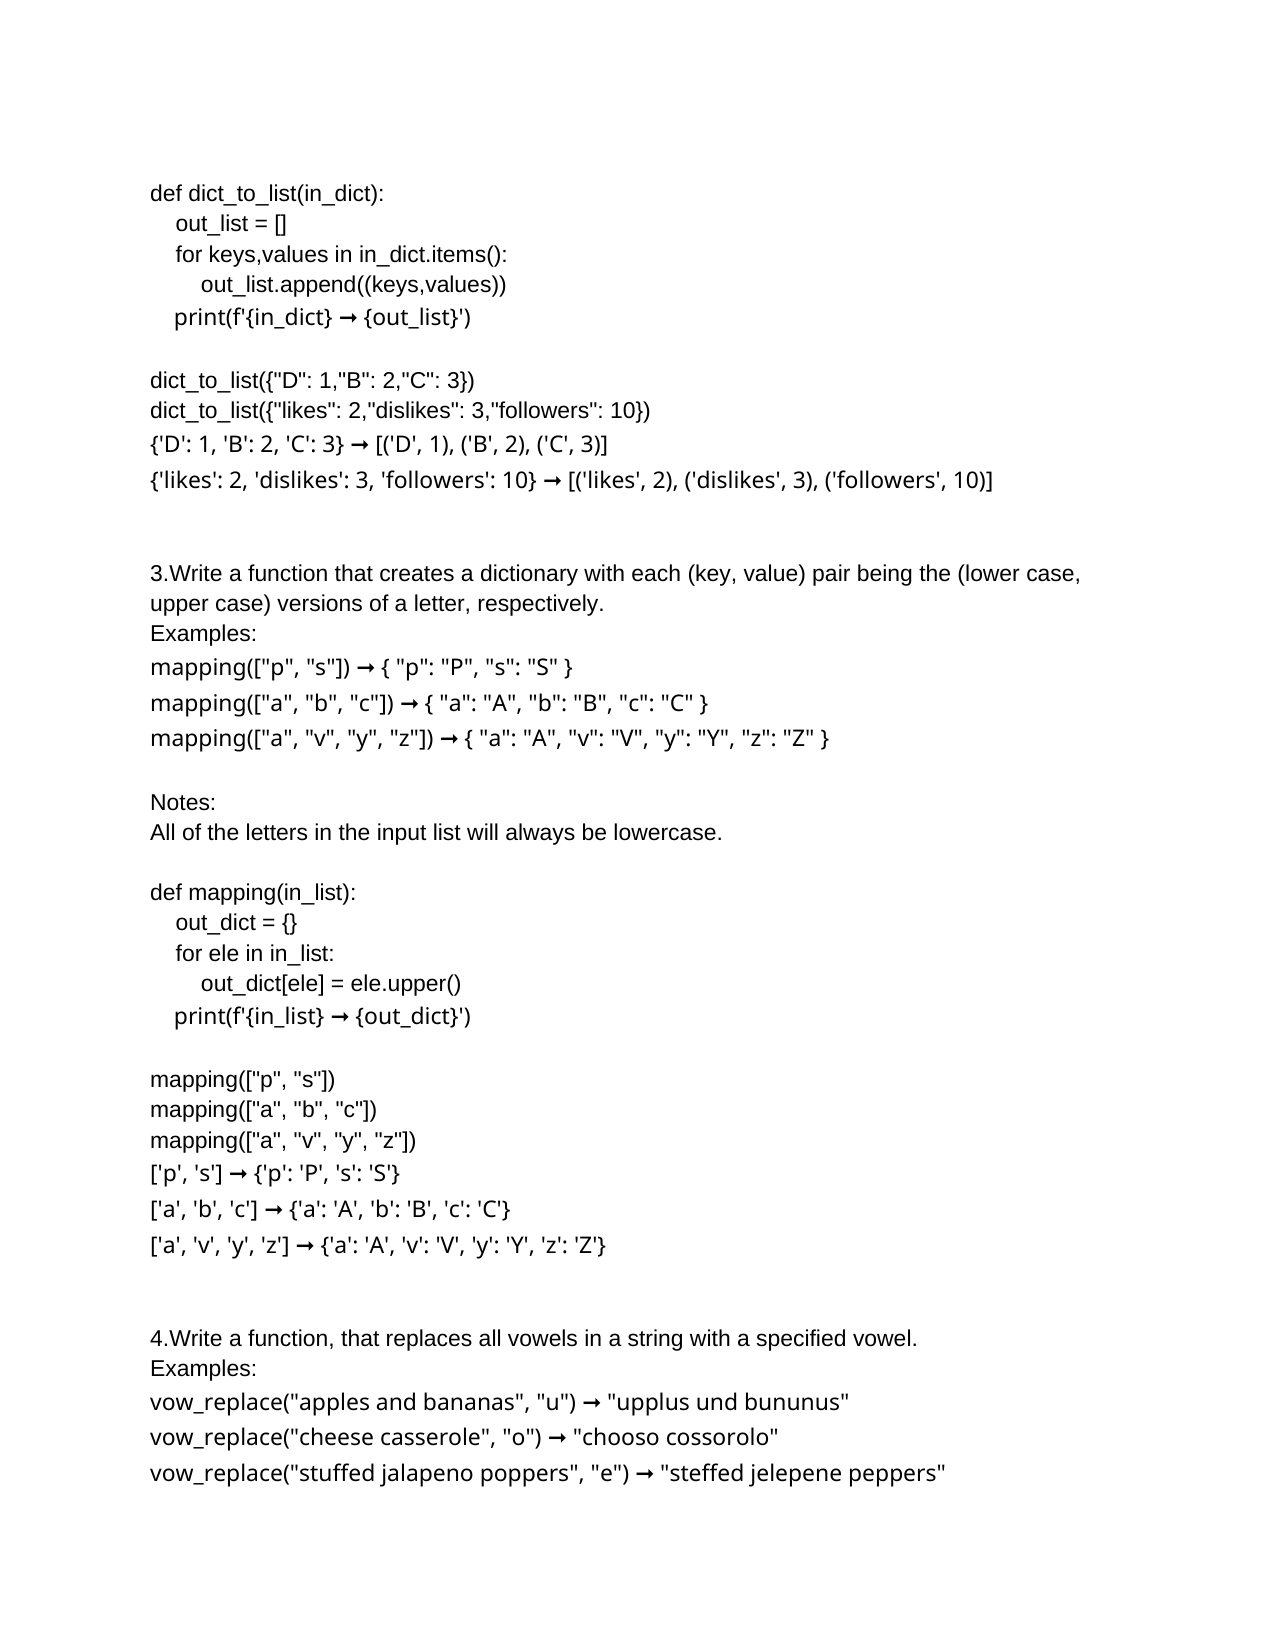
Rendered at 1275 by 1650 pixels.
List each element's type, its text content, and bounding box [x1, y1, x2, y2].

text print(f'{in_dict} ➞ {out_list}') [150, 301, 1125, 332]
text Examples: [150, 620, 1125, 647]
text out_list.append((keys,values)) [150, 271, 1125, 297]
text vow_replace("apples and bananas", "u") ➞ "upplus und bununus" [150, 1385, 1125, 1417]
text mapping(["a", "v", "y", "z"]) [150, 1127, 1125, 1153]
text ['p', 's'] ➞ {'p': 'P', 's': 'S'} [150, 1157, 1125, 1188]
text dict_to_list({"likes": 2,"dislikes": 3,"followers": 10}) [150, 397, 1125, 424]
text All of the letters in the input list will always be lowercase. [150, 819, 1125, 845]
text out_dict[ele] = ele.upper() [150, 970, 1125, 996]
text out_dict = {} [150, 909, 1125, 936]
text for ele in in_list: [150, 939, 1125, 966]
text mapping(["p", "s"]) [150, 1066, 1125, 1092]
text for keys,values in in_dict.items(): [150, 241, 1125, 267]
text def mapping(in_list): [150, 879, 1125, 906]
text Examples: [150, 1355, 1125, 1382]
text out_list = [] [150, 210, 1125, 237]
text vow_replace("cheese casserole", "o") ➞ "chooso cossorolo" [150, 1421, 1125, 1453]
text Notes: [150, 788, 1125, 815]
text mapping(["p", "s"]) ➞ { "p": "P", "s": "S" } [150, 651, 1125, 682]
text print(f'{in_list} ➞ {out_dict}') [150, 1000, 1125, 1031]
text {'D': 1, 'B': 2, 'C': 3} ➞ [('D', 1), ('B', 2), ('C', 3)] [150, 428, 1125, 459]
text 4.Write a function, that replaces all vowels in a string with a specified vowel. [150, 1325, 1125, 1351]
text mapping(["a", "b", "c"]) [150, 1096, 1125, 1123]
text 3.Write a function that creates a dictionary with each (key, value) pair being the (lower case, upper case) versions of a letter, respectively. [150, 560, 1125, 616]
text def dict_to_list(in_dict): [150, 180, 1125, 207]
text mapping(["a", "b", "c"]) ➞ { "a": "A", "b": "B", "c": "C" } [150, 686, 1125, 718]
text ['a', 'v', 'y', 'z'] ➞ {'a': 'A', 'v': 'V', 'y': 'Y', 'z': 'Z'} [150, 1229, 1125, 1260]
text mapping(["a", "v", "y", "z"]) ➞ { "a": "A", "v": "V", "y": "Y", "z": "Z" } [150, 722, 1125, 754]
text dict_to_list({"D": 1,"B": 2,"C": 3}) [150, 367, 1125, 393]
text ['a', 'b', 'c'] ➞ {'a': 'A', 'b': 'B', 'c': 'C'} [150, 1193, 1125, 1224]
text {'likes': 2, 'dislikes': 3, 'followers': 10} ➞ [('likes', 2), ('dislikes', 3), ('followers', 10)] [150, 463, 1125, 495]
text vow_replace("stuffed jalapeno poppers", "e") ➞ "steffed jelepene peppers" [150, 1457, 1125, 1488]
